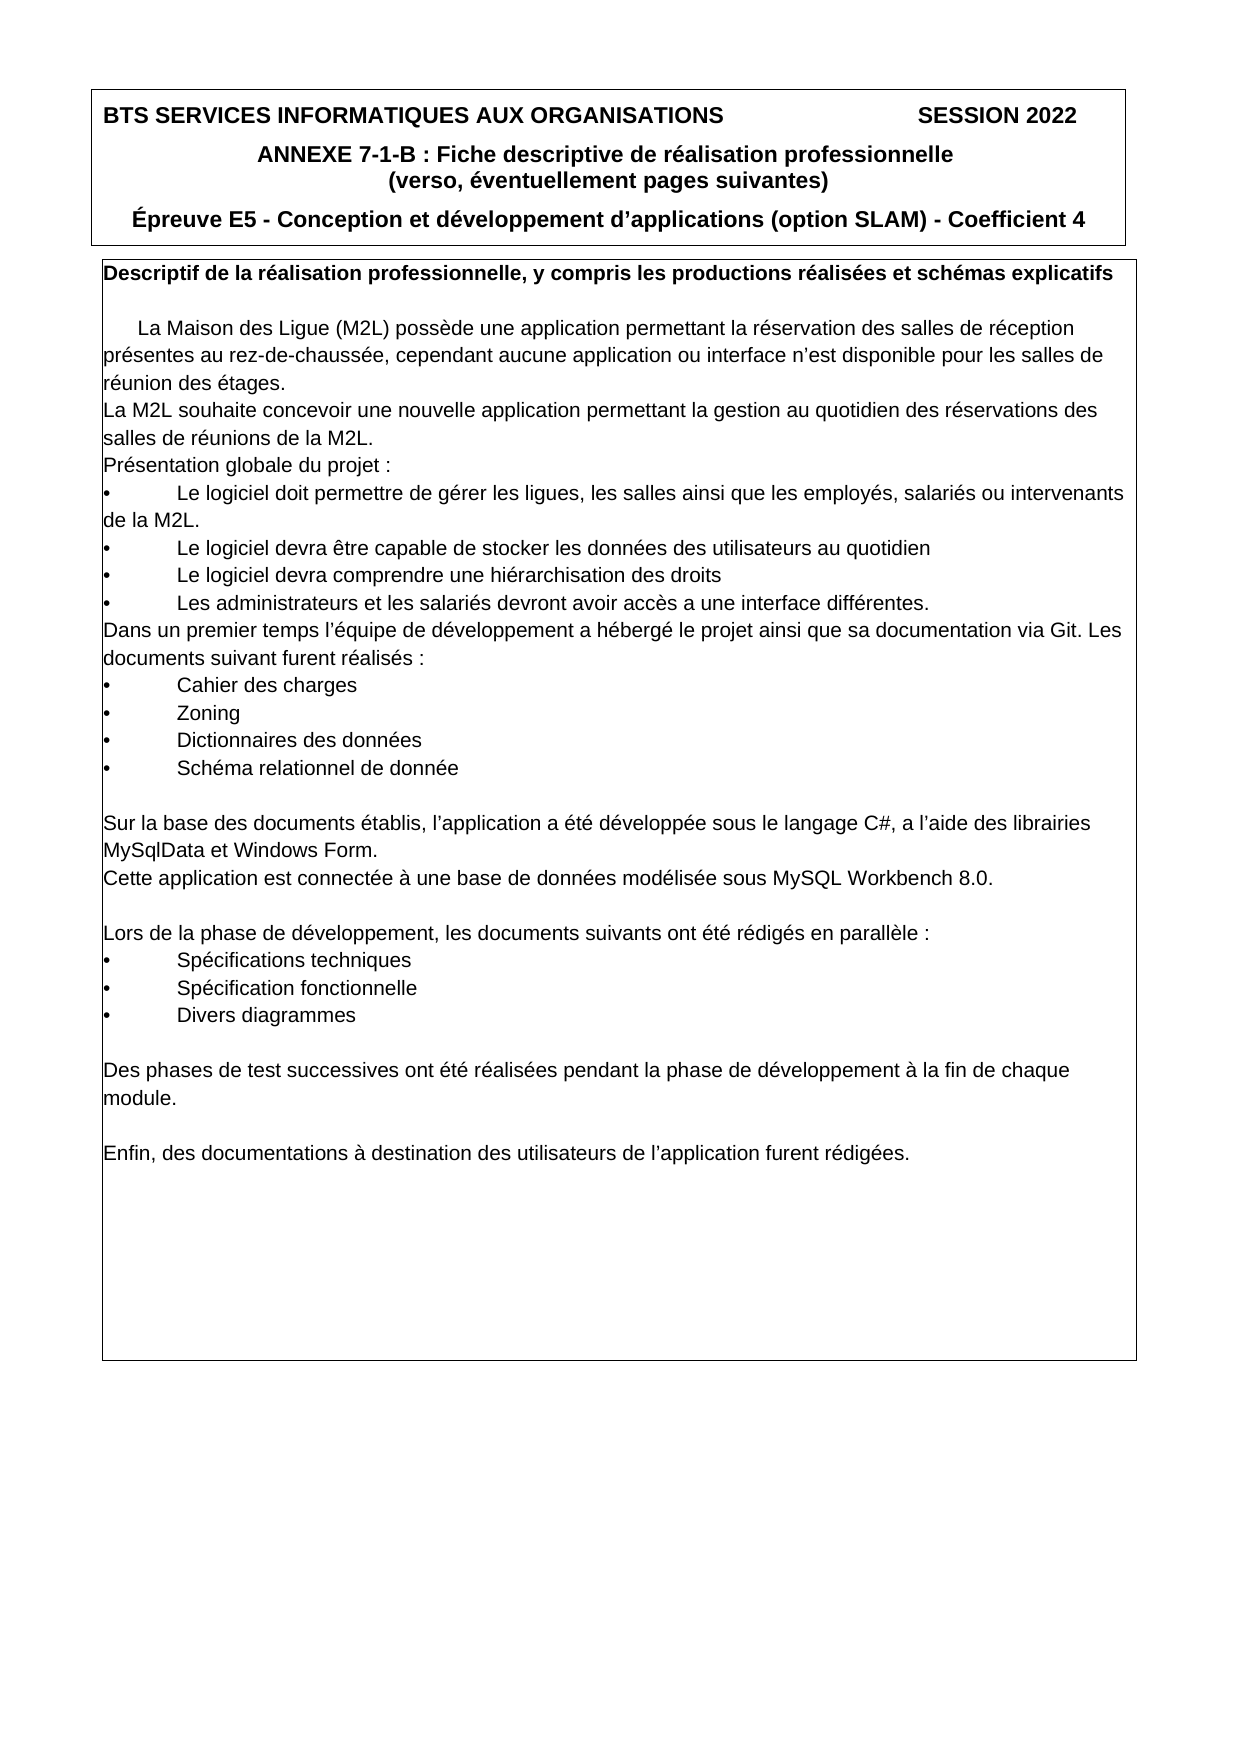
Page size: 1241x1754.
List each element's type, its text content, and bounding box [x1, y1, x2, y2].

table_header BTS Services informatiques aux organisations SESSION 2022 ANNEXE 7-1-B : Fiche descriptive de réalisation professionnelle (verso, éventuellement pages suivantes) Épreuve E5 - Conception et développement d’applications (option SLAM) - Coefficient 4 [92, 90, 1125, 245]
table_header Descriptif de la réalisation professionnelle, y compris les productions réalisées et schémas explicatifs La Maison des Ligue (M2L) possède une application permettant la réservation des salles de réception présentes au rez-de-chaussée, cependant aucune application ou interface n’est disponible pour les salles de réunion des étages. La M2L souhaite concevoir une nouvelle application permettant la gestion au quotidien des réservations des salles de réunions de la M2L. Présentation globale du projet : • Le logiciel doit permettre de gérer les ligues, les salles ainsi que les employés, salariés ou intervenants de la M2L. • Le logiciel devra être capable de stocker les données des utilisateurs au quotidien • Le logiciel devra comprendre une hiérarchisation des droits • Les administrateurs et les salariés devront avoir accès a une interface différentes. Dans un premier temps l’équipe de développement a hébergé le projet ainsi que sa documentation via Git. Les documents suivant furent réalisés : • Cahier des charges • Zoning • Dictionnaires des données • Schéma relationnel de donnée Sur la base des documents établis, l’application a été développée sous le langage C#, a l’aide des librairies MySqlData et Windows Form. Cette application est connectée à une base de données modélisée sous MySQL Workbench 8.0. Lors de la phase de développement, les documents suivants ont été rédigés en parallèle : • Spécifications techniques • Spécification fonctionnelle • Divers diagrammes Des phases de test successives ont été réalisées pendant la phase de développement à la fin de chaque module. Enfin, des documentations à destination des utilisateurs de l’application furent rédigées. [103, 260, 1136, 1360]
